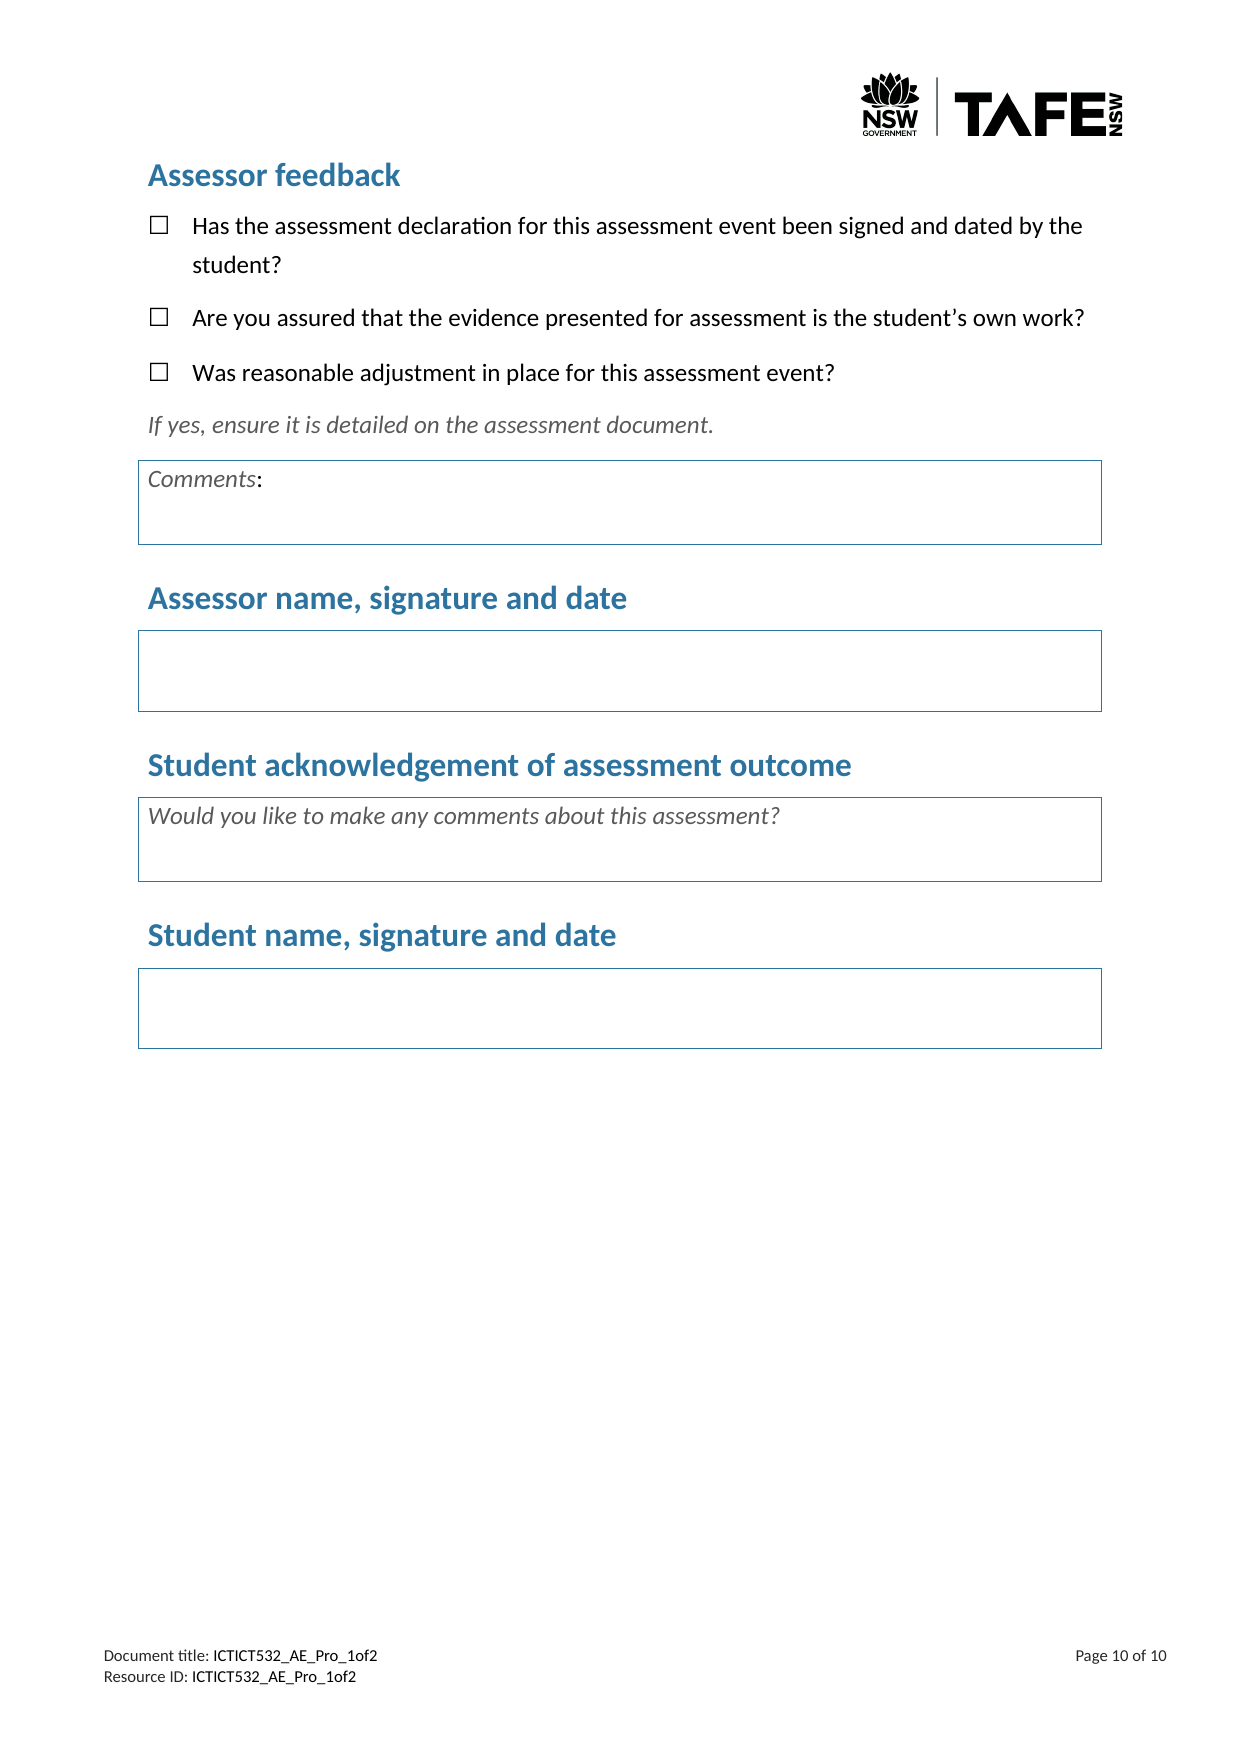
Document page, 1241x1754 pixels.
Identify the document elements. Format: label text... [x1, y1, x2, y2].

text Has the assessment declaration for this assessment event been signed and dated by the student? [148, 207, 1092, 279]
picture [861, 71, 1123, 137]
text Comments: [139, 461, 1101, 494]
text If yes, ensure it is detailed on the assessment document. [148, 409, 1092, 440]
text Are you assured that the evidence presented for assessment is the student’s own work? [148, 299, 1092, 334]
text Would you like to make any comments about this assessment? [139, 798, 1101, 831]
subtitle Student name, signature and date [148, 914, 1092, 955]
text Was reasonable adjustment in place for this assessment event? [148, 354, 1092, 389]
subtitle Student acknowledgement of assessment outcome [148, 744, 1092, 785]
text Assessor feedback [148, 154, 1092, 195]
subtitle Assessor name, signature and date [148, 577, 1092, 618]
